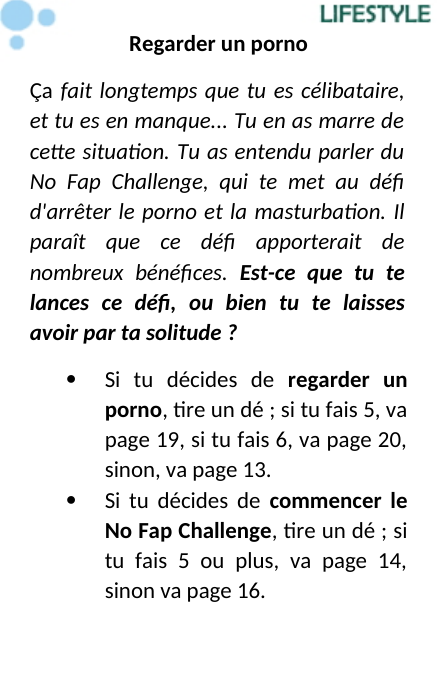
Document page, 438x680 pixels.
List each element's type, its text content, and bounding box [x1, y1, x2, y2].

text Ça fait longtemps que tu es célibataire, et tu es en manque... Tu en as marre de cette situation. Tu as entendu parler du No Fap Challenge, qui te met au défi d'arrêter le porno et la masturbation. Il paraît que ce défi apporterait de nombreux bénéfices. Est-ce que tu te lances ce défi, ou bien tu te laisses avoir par ta solitude ? [29, 76, 407, 346]
text Regarder un porno [29, 29, 407, 58]
list Si tu décides de regarder un porno, tire un dé ; si tu fais 5, va page 19, si tu fais 6, va page 20, sinon, va page 13. [67, 365, 407, 484]
picture [0, 0, 437, 620]
list Si tu décides de commencer le No Fap Challenge, tire un dé ; si tu fais 5 ou plus, va page 14, sinon va page 16. [67, 486, 407, 604]
